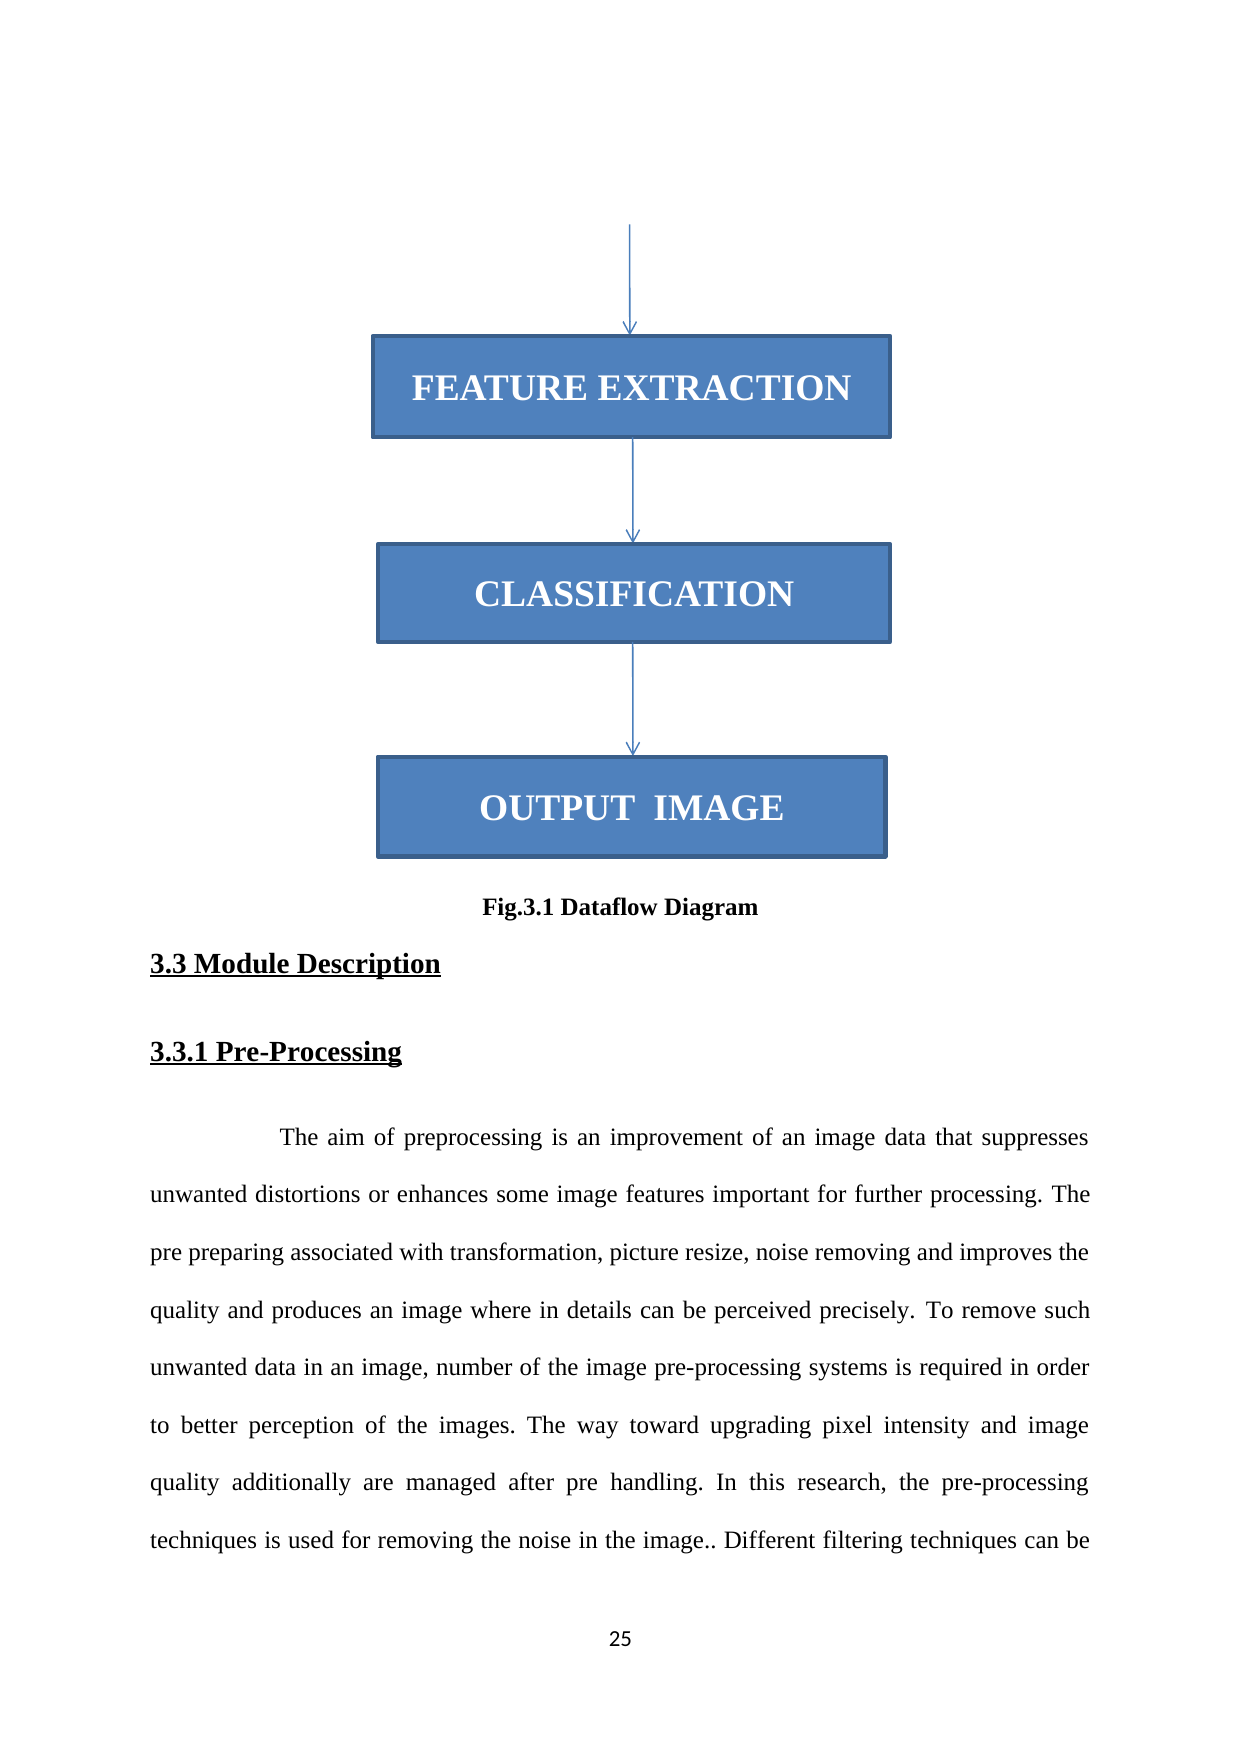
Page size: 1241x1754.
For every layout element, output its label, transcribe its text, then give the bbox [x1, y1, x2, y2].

text 3.3.1 Pre-Processing [150, 1034, 1090, 1068]
text Fig.3.1 Dataflow Diagram [150, 892, 1090, 921]
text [150, 1122, 1090, 1554]
text 3.3 Module Description [150, 946, 1090, 980]
